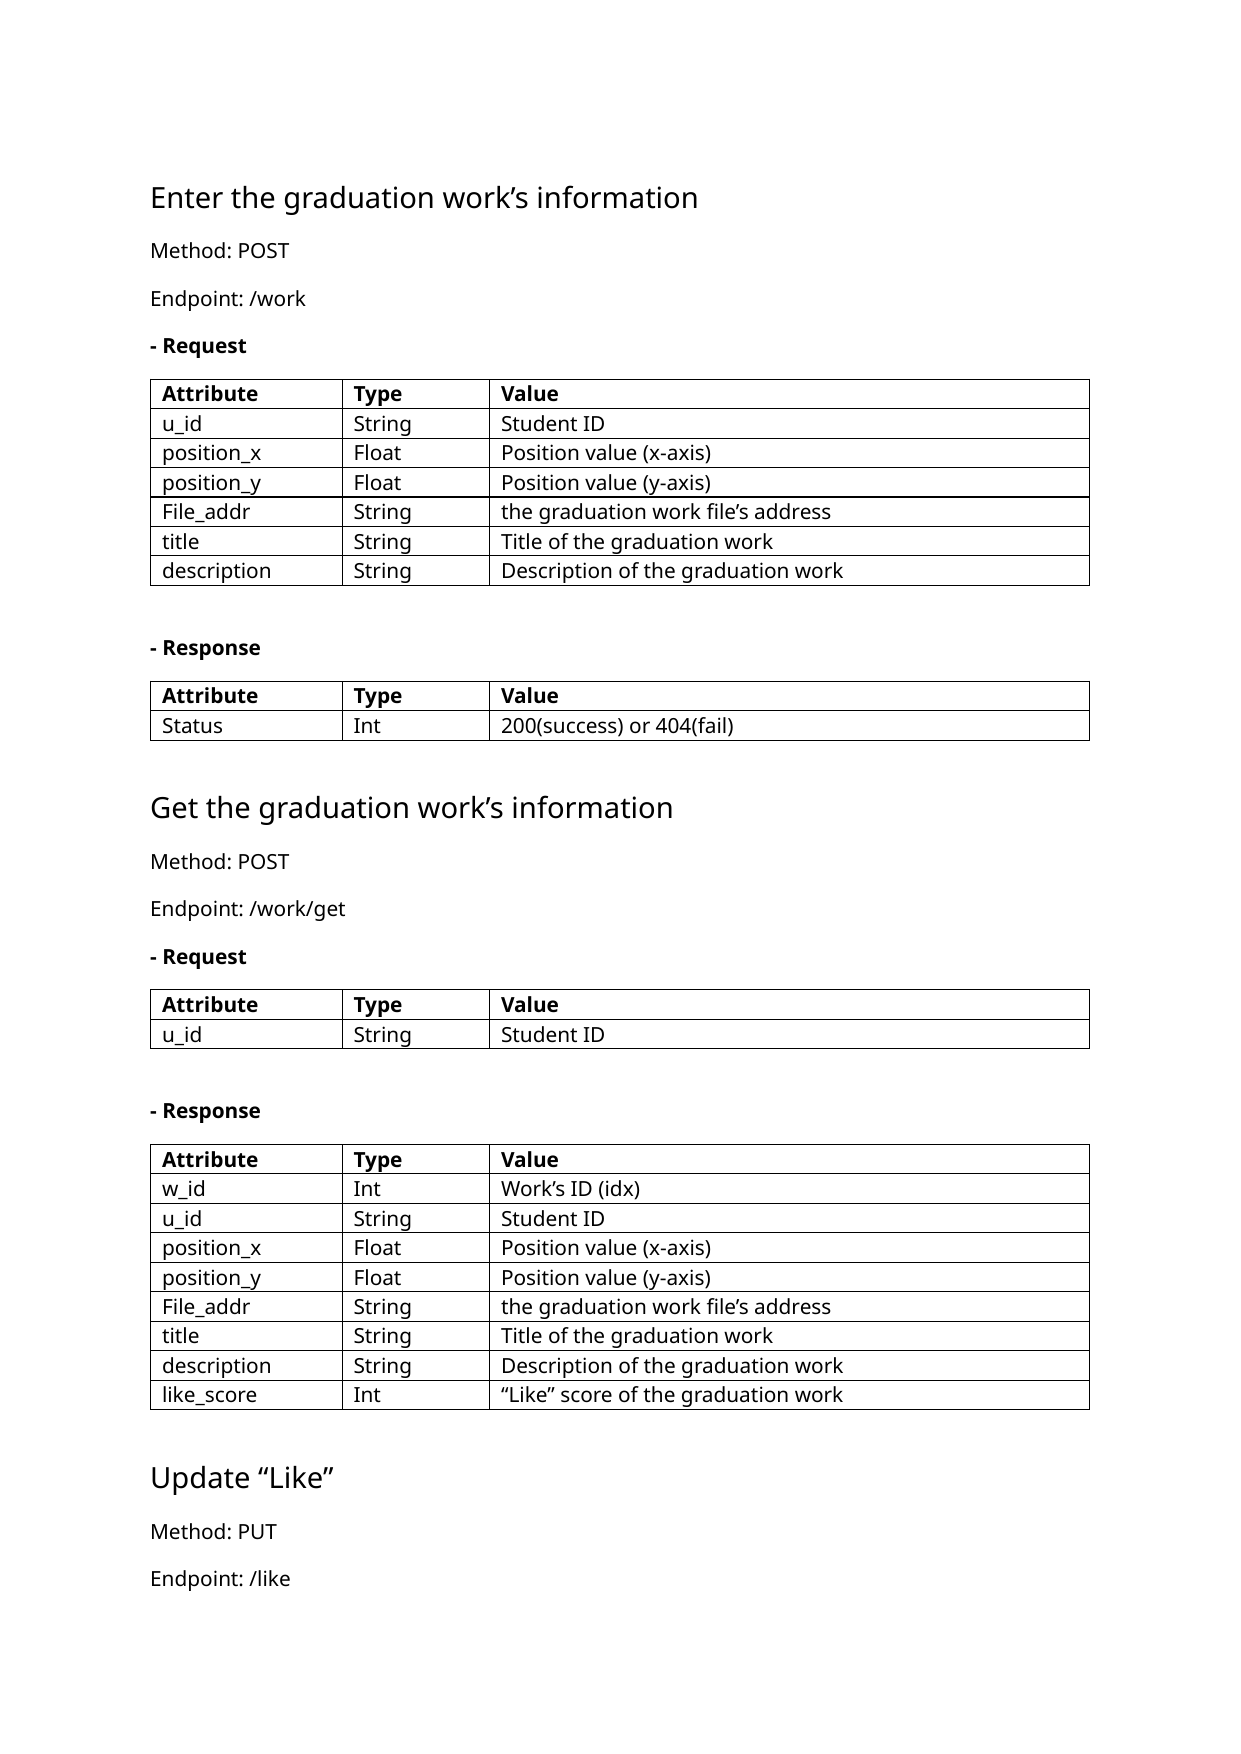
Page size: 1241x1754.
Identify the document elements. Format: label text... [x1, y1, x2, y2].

table_cell position_x [151, 1233, 342, 1262]
table_cell title [151, 527, 342, 555]
text Method: POST [150, 847, 1090, 876]
text Endpoint: /work/get [150, 894, 1090, 923]
table_cell String [343, 1204, 489, 1232]
table_header Type [343, 682, 489, 710]
text - Request [150, 942, 1090, 970]
table_cell Float [343, 1233, 489, 1262]
table_cell String [343, 1322, 489, 1350]
table_header Type [343, 1145, 489, 1173]
table_cell Position value (y-axis) [490, 1263, 1089, 1291]
table_cell the graduation work file’s address [490, 1292, 1089, 1321]
table_cell “Like” score of the graduation work [490, 1381, 1089, 1409]
table_header Type [343, 380, 489, 408]
table_cell position_y [151, 1263, 342, 1291]
text - Request [150, 331, 1090, 360]
table_header Value [490, 682, 1089, 710]
table_cell Position value (x-axis) [490, 439, 1089, 467]
subtitle Update “Like” [150, 1457, 1090, 1497]
table_cell String [343, 527, 489, 555]
table_header Value [490, 990, 1089, 1019]
table_header Attribute [151, 990, 342, 1019]
table_cell Position value (y-axis) [490, 468, 1089, 496]
subtitle Enter the graduation work’s information [150, 177, 1090, 217]
table_cell u_id [151, 1204, 342, 1232]
table_cell Student ID [490, 409, 1089, 437]
text Method: PUT [150, 1517, 1090, 1545]
table_cell String [343, 1292, 489, 1321]
table_cell Position value (x-axis) [490, 1233, 1089, 1262]
table_header Attribute [151, 1145, 342, 1173]
table_cell position_y [151, 468, 342, 496]
table_cell File_addr [151, 1292, 342, 1321]
table_cell Int [343, 711, 489, 739]
table_cell Status [151, 711, 342, 739]
table_cell title [151, 1322, 342, 1350]
text - Response [150, 1096, 1090, 1125]
table_cell 200(success) or 404(fail) [490, 711, 1089, 739]
table_cell String [343, 498, 489, 526]
table_cell Float [343, 1263, 489, 1291]
table_cell the graduation work file’s address [490, 498, 1089, 526]
table_cell description [151, 1351, 342, 1379]
table_cell Float [343, 468, 489, 496]
table_cell String [343, 1020, 489, 1048]
text - Response [150, 633, 1090, 662]
table_cell Title of the graduation work [490, 1322, 1089, 1350]
text Endpoint: /like [150, 1564, 1090, 1593]
table_cell Description of the graduation work [490, 1351, 1089, 1379]
table_cell Description of the graduation work [490, 556, 1089, 585]
text Method: POST [150, 237, 1090, 265]
table_cell Float [343, 439, 489, 467]
table_cell u_id [151, 409, 342, 437]
table_cell Title of the graduation work [490, 527, 1089, 555]
table_cell like_score [151, 1381, 342, 1409]
table_header Value [490, 380, 1089, 408]
table_header Attribute [151, 380, 342, 408]
table_cell Work’s ID (idx) [490, 1174, 1089, 1203]
table_cell String [343, 556, 489, 585]
table_cell position_x [151, 439, 342, 467]
table_header Attribute [151, 682, 342, 710]
table_cell Student ID [490, 1020, 1089, 1048]
table_cell Int [343, 1381, 489, 1409]
table_cell String [343, 1351, 489, 1379]
table_cell w_id [151, 1174, 342, 1203]
subtitle Get the graduation work’s information [150, 788, 1090, 827]
table_cell Int [343, 1174, 489, 1203]
table_cell File_addr [151, 498, 342, 526]
table_cell Student ID [490, 1204, 1089, 1232]
table_cell u_id [151, 1020, 342, 1048]
table_header Type [343, 990, 489, 1019]
table_header Value [490, 1145, 1089, 1173]
table_cell String [343, 409, 489, 437]
table_cell description [151, 556, 342, 585]
text Endpoint: /work [150, 284, 1090, 312]
